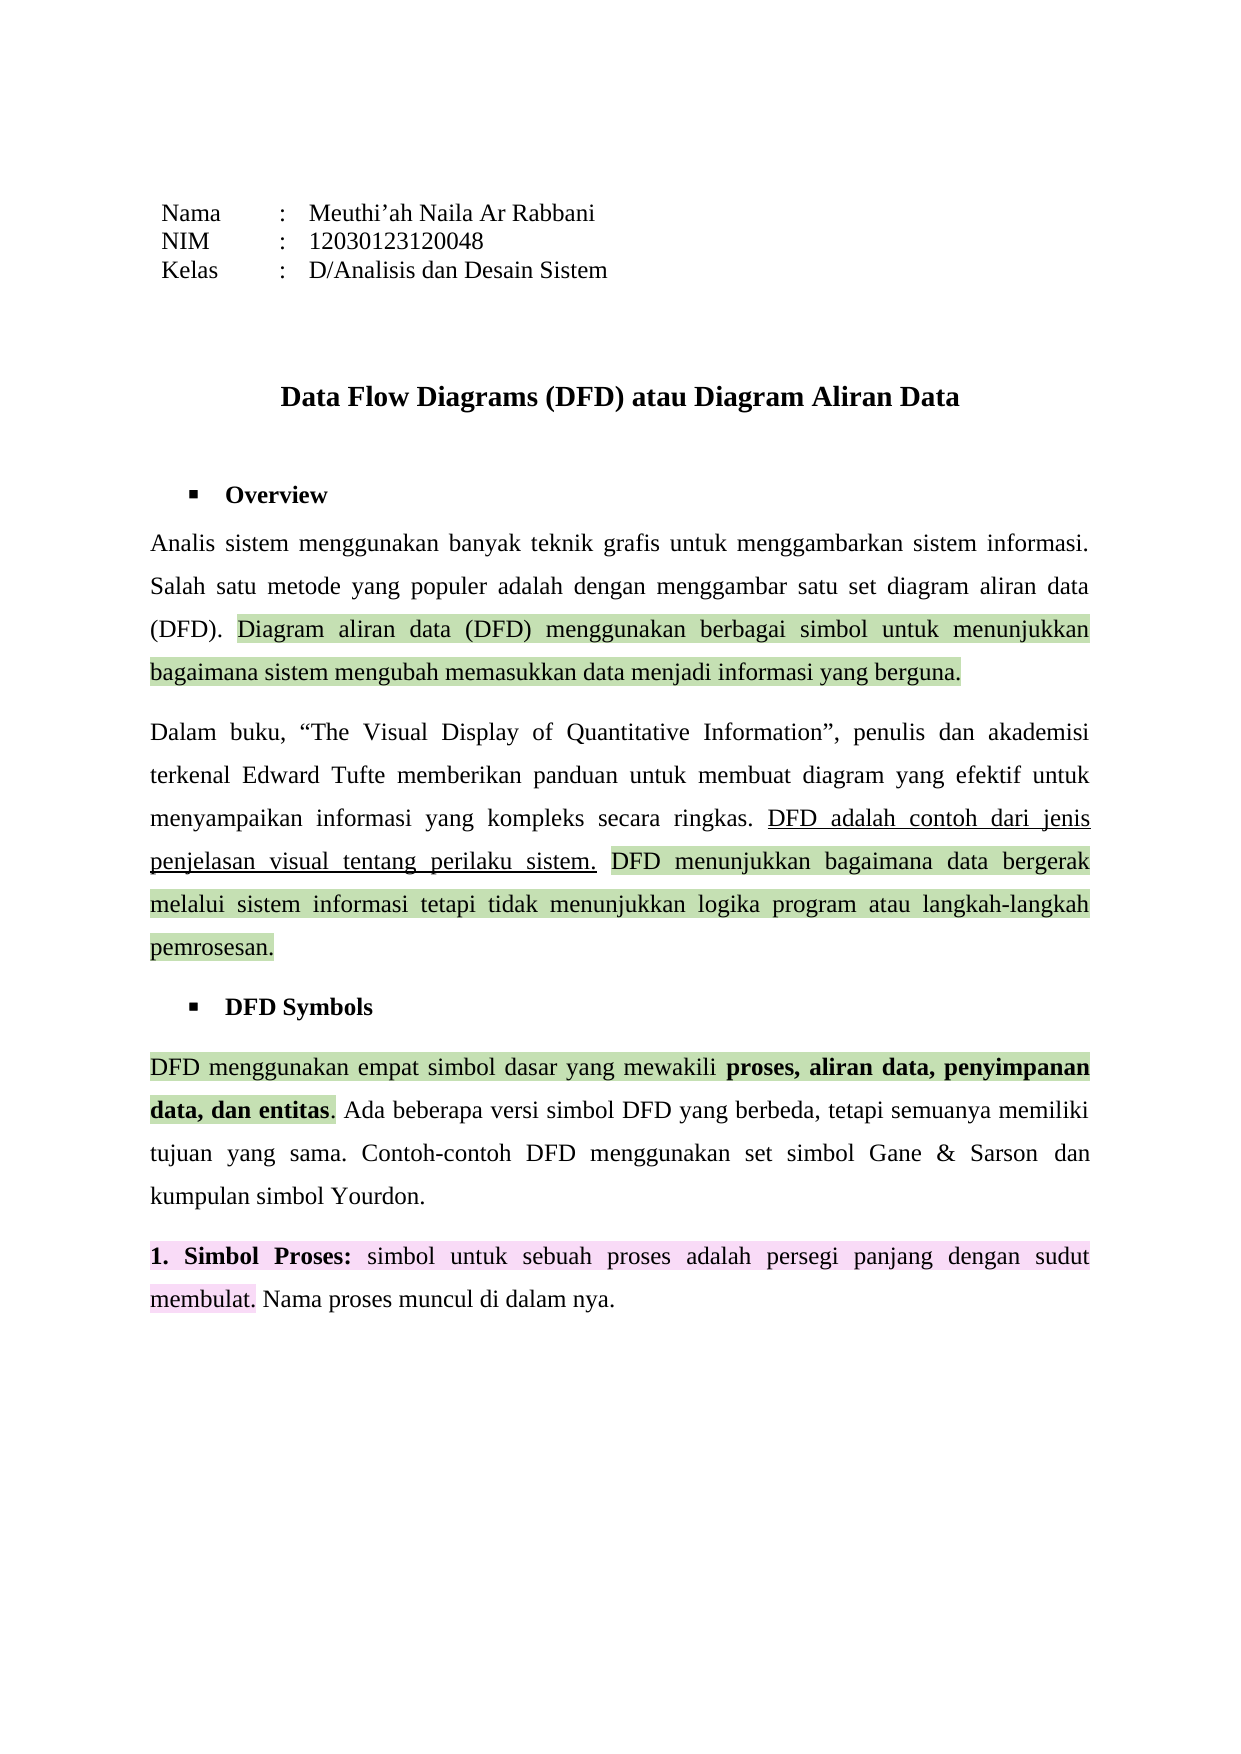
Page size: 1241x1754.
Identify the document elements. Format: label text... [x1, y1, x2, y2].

text Dalam buku, “The Visual Display of Quantitative Information”, penulis dan akademisi terkenal Edward Tufte memberikan panduan untuk membuat diagram yang efektif untuk menyampaikan informasi yang kompleks secara ringkas. DFD adalah contoh dari jenis penjelasan visual tentang perilaku sistem. DFD menunjukkan bagaimana data bergerak melalui sistem informasi tetapi tidak menunjukkan logika program atau langkah-langkah pemrosesan. [150, 918, 1090, 961]
table_cell 12030123120048 [297, 226, 947, 255]
text Data Flow Diagrams (DFD) atau Diagram Aliran Data [150, 379, 1090, 413]
table_cell D/Analisis dan Desain Sistem [297, 255, 947, 284]
table_cell NIM [150, 226, 268, 255]
list Overview [187, 480, 1090, 509]
list DFD Symbols [187, 992, 1090, 1021]
text 1. Simbol Proses: simbol untuk sebuah proses adalah persegi panjang dengan sudut membulat. Nama proses muncul di dalam nya. [150, 1270, 1090, 1313]
text Analis sistem menggunakan banyak teknik grafis untuk menggambarkan sistem informasi. Salah satu metode yang populer adalah dengan menggambar satu set diagram aliran data (DFD). Diagram aliran data (DFD) menggunakan berbagai simbol untuk menunjukkan bagaimana sistem mengubah memasukkan data menjadi informasi yang berguna. [150, 528, 1090, 686]
table_cell Kelas [150, 255, 268, 284]
table_header Nama [150, 198, 268, 226]
text Dalam buku, “The Visual Display of Quantitative Information”, penulis dan akademisi terkenal Edward Tufte memberikan panduan untuk membuat diagram yang efektif untuk menyampaikan informasi yang kompleks secara ringkas. DFD adalah contoh dari jenis penjelasan visual tentang perilaku sistem. DFD menunjukkan bagaimana data bergerak melalui sistem informasi tetapi tidak menunjukkan logika program atau langkah-langkah pemrosesan. [150, 717, 1090, 889]
text DFD menggunakan empat simbol dasar yang mewakili proses, aliran data, penyimpanan data, dan entitas. Ada beberapa versi simbol DFD yang berbeda, tetapi semuanya memiliki tujuan yang sama. Contoh-contoh DFD menggunakan set simbol Gane & Sarson dan kumpulan simbol Yourdon. [150, 1081, 1090, 1210]
table_cell : [268, 255, 297, 284]
table_header : [268, 198, 297, 226]
table_cell : [268, 226, 297, 255]
table_header Meuthi’ah Naila Ar Rabbani [297, 198, 947, 226]
